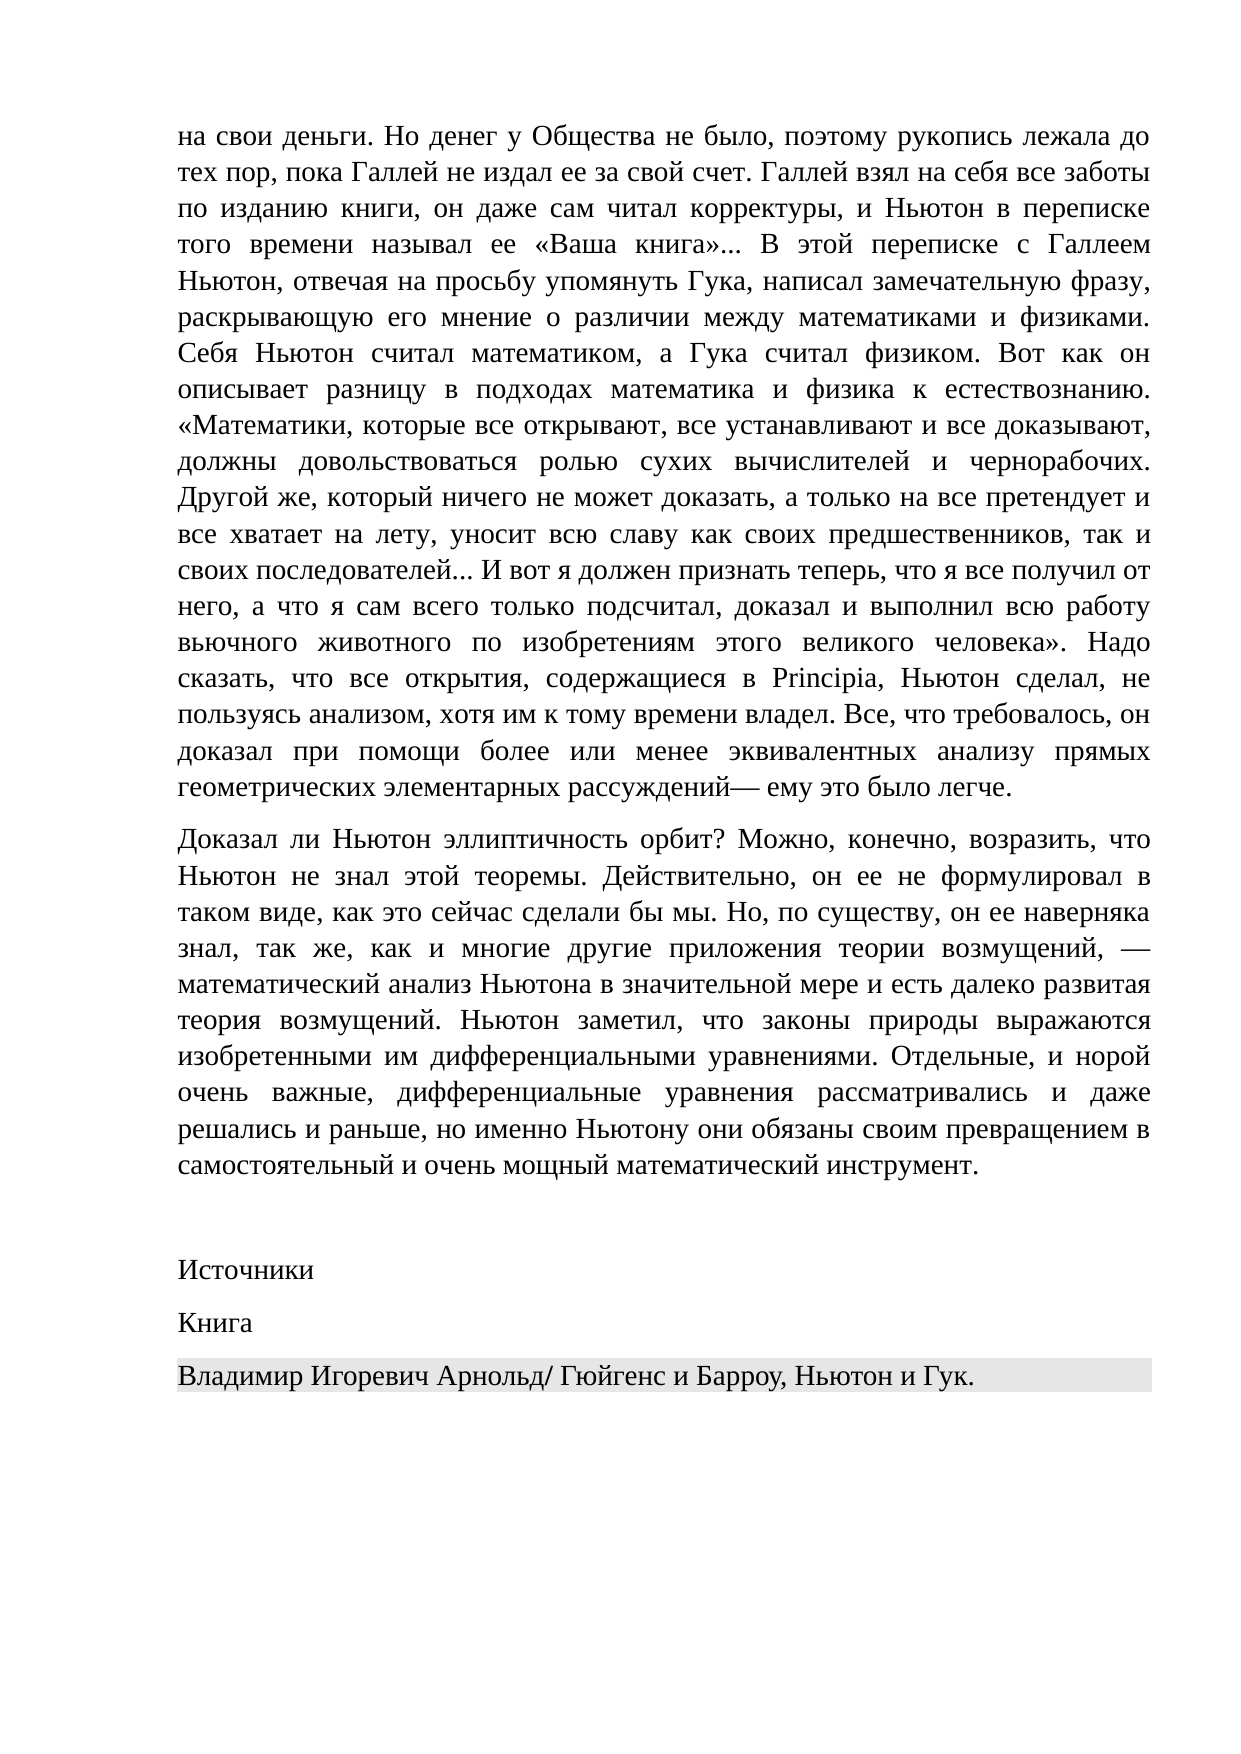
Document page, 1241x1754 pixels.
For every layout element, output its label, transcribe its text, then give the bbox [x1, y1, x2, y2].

text Книга [177, 1305, 1152, 1339]
subtitle Владимир Игоревич Арнольд/ Гюйгенс и Барроу, Ньютон и Гук. [177, 1358, 1152, 1392]
text Источники [177, 1252, 1152, 1286]
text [177, 118, 1152, 802]
text Доказал ли Ньютон эллиптичность орбит? Можно, конечно, возразить, что Ньютон не знал этой теоремы. Действительно, он ее не формулировал в таком виде, как это сейчас сделали бы мы. Но, по существу, он ее наверняка знал, так же, как и многие другие приложения теории возмущений, —математический анализ Ньютона в значительной мере и есть далеко развитая теория возмущений. Ньютон заметил, что законы природы выражаются изобретенными им дифференциальными уравнениями. Отдельные, и норой очень важные, дифференциальные уравнения рассматривались и даже решались и раньше, но именно Ньютону они обязаны своим превращением в самостоятельный и очень мощный математический инструмент. [177, 822, 1152, 1180]
